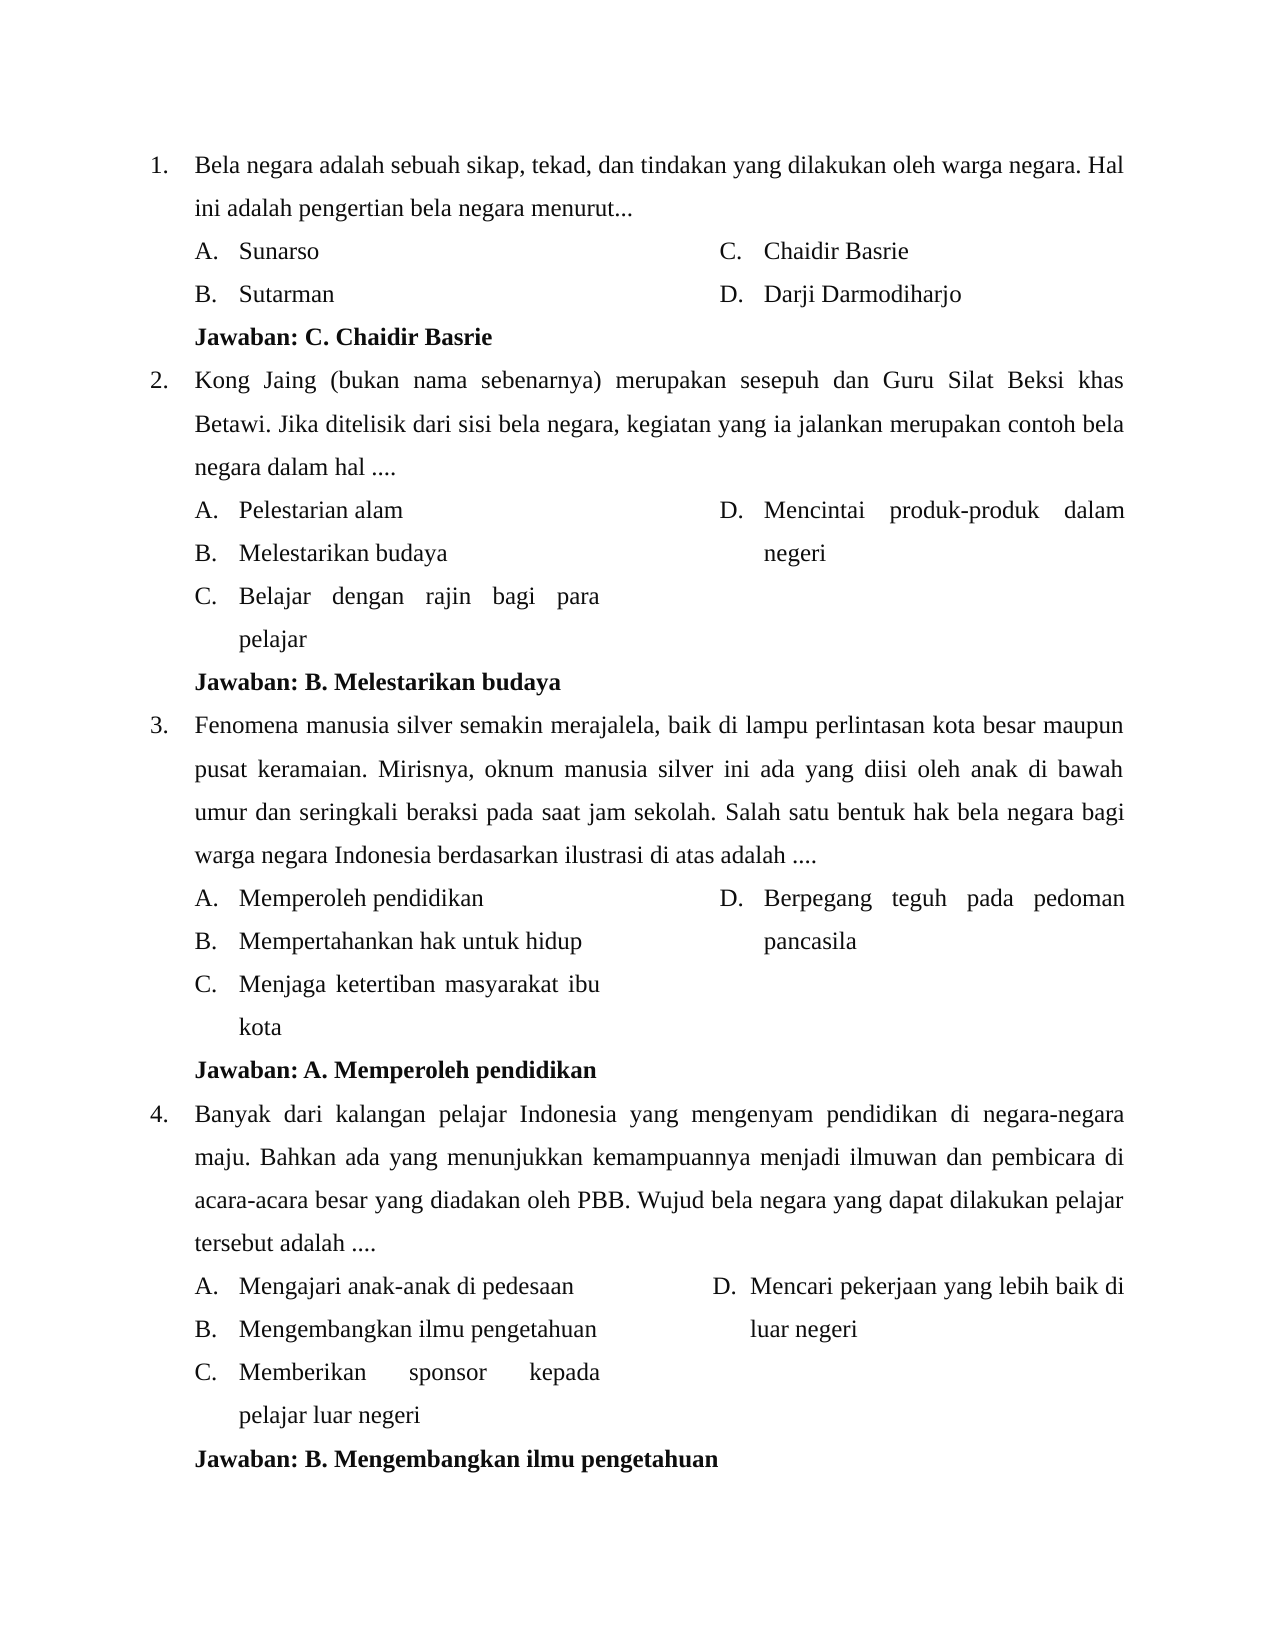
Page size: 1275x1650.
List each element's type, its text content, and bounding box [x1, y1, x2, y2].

list Melestarikan budaya [194, 538, 600, 567]
list Banyak dari kalangan pelajar Indonesia yang mengenyam pendidikan di negara-negara maju. Bahkan ada yang menunjukkan kemampuannya menjadi ilmuwan dan pembicara di acara-acara besar yang diadakan oleh PBB. Wujud bela negara yang dapat dilakukan pelajar tersebut adalah .... [150, 1099, 1125, 1257]
list Darji Darmodiharjo [719, 279, 1125, 308]
list Chaidir Basrie [719, 236, 1125, 265]
list Bela negara adalah sebuah sikap, tekad, dan tindakan yang dilakukan oleh warga negara. Hal ini adalah pengertian bela negara menurut... [150, 150, 1125, 222]
list Memberikan sponsor kepada pelajar luar negeri [194, 1357, 600, 1429]
list Mencari pekerjaan yang lebih baik di luar negeri [712, 1271, 1125, 1343]
list Mengajari anak-anak di pedesaan [194, 1271, 600, 1300]
list Belajar dengan rajin bagi para pelajar [194, 581, 600, 653]
list Memperoleh pendidikan [194, 883, 600, 912]
list Fenomena manusia silver semakin merajalela, baik di lampu perlintasan kota besar maupun pusat keramaian. Mirisnya, oknum manusia silver ini ada yang diisi oleh anak di bawah umur dan seringkali beraksi pada saat jam sekolah. Salah satu bentuk hak bela negara bagi warga negara Indonesia berdasarkan ilustrasi di atas adalah .... [150, 711, 1125, 869]
text Jawaban: B. Melestarikan budaya [194, 667, 1125, 696]
list Sutarman [194, 279, 600, 308]
list Menjaga ketertiban masyarakat ibu kota [194, 969, 600, 1041]
text Jawaban: C. Chaidir Basrie [194, 322, 1125, 351]
text Jawaban: B. Mengembangkan ilmu pengetahuan [194, 1444, 1125, 1472]
list Mempertahankan hak untuk hidup [194, 926, 600, 955]
list Mengembangkan ilmu pengetahuan [194, 1314, 600, 1343]
text Jawaban: A. Memperoleh pendidikan [194, 1056, 1125, 1084]
list Kong Jaing (bukan nama sebenarnya) merupakan sesepuh dan Guru Silat Beksi khas Betawi. Jika ditelisik dari sisi bela negara, kegiatan yang ia jalankan merupakan contoh bela negara dalam hal .... [150, 366, 1125, 481]
list Pelestarian alam [194, 495, 600, 524]
list Mencintai produk-produk dalam negeri [719, 495, 1125, 567]
list Sunarso [194, 236, 600, 265]
list Berpegang teguh pada pedoman pancasila [719, 883, 1125, 955]
